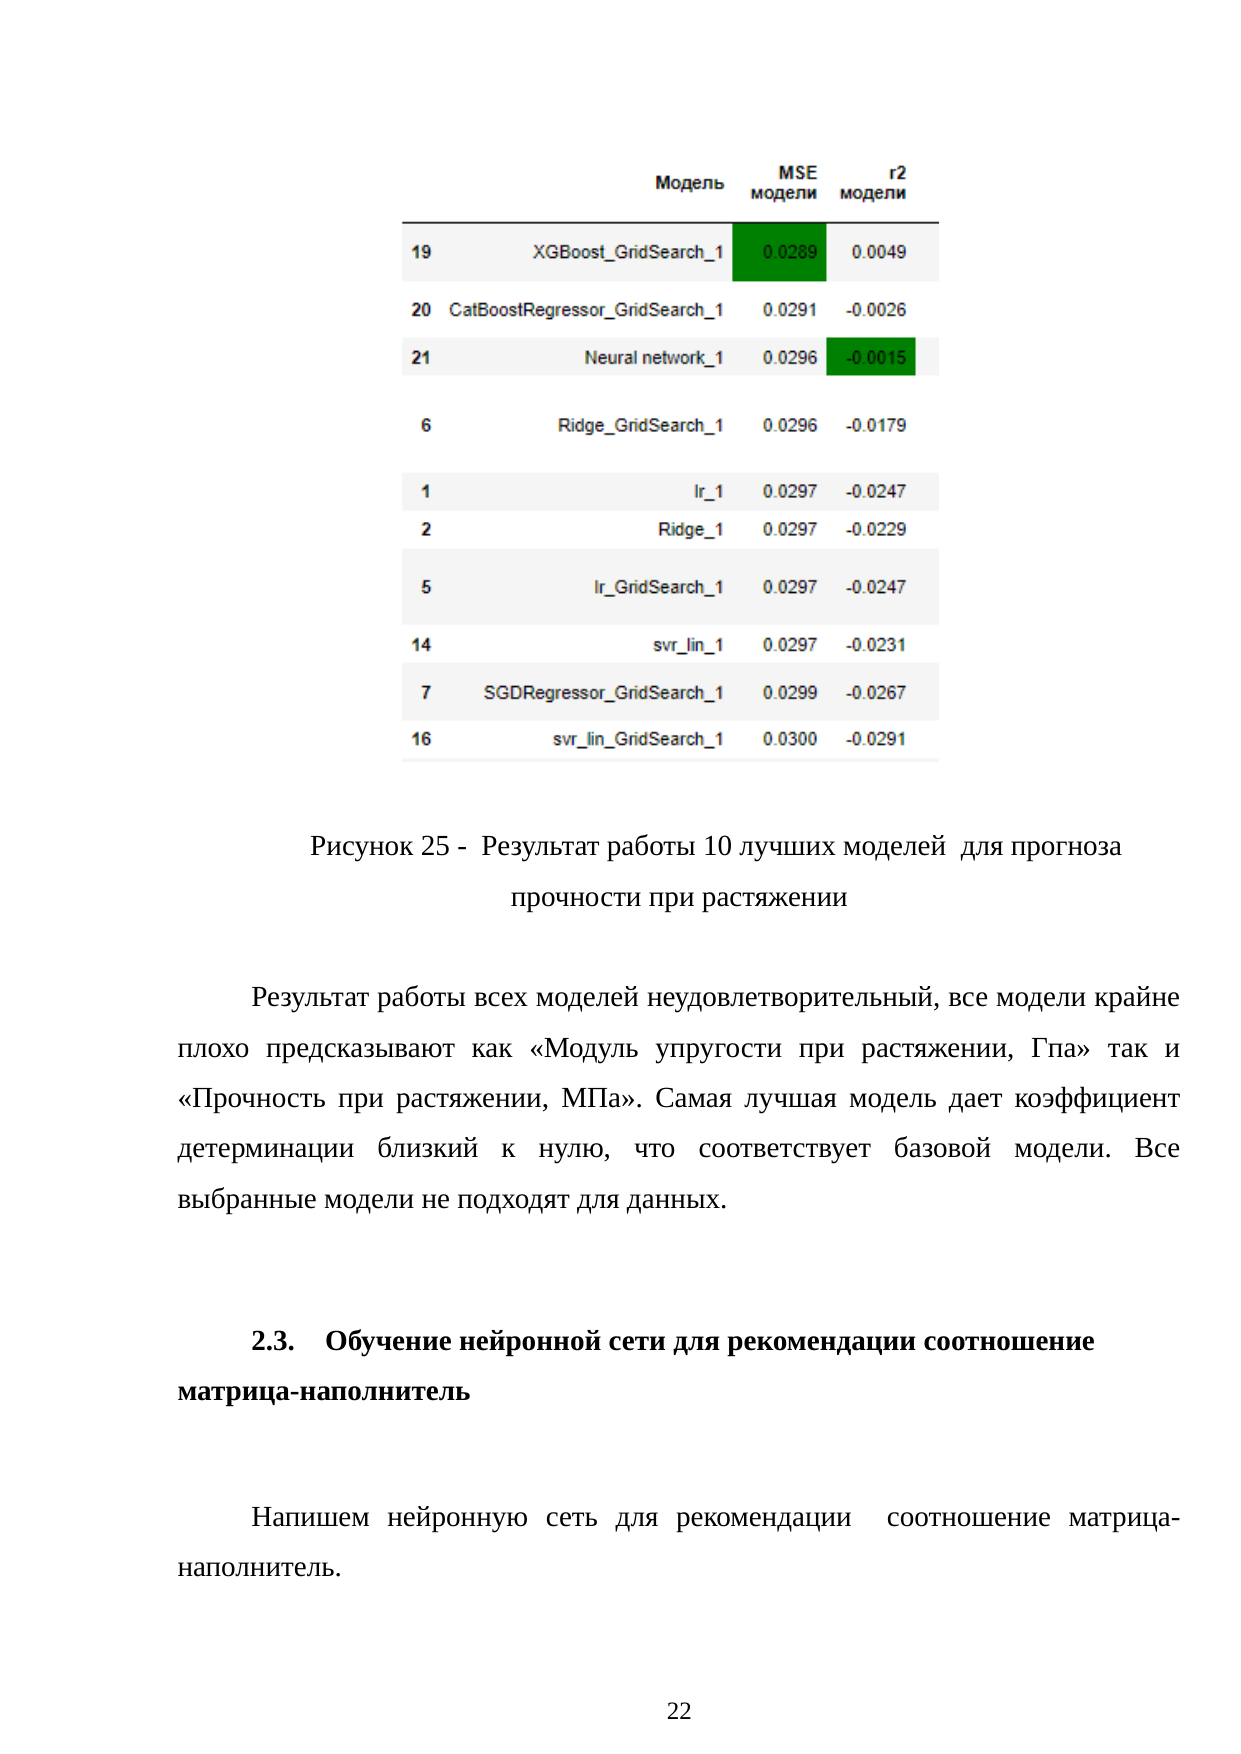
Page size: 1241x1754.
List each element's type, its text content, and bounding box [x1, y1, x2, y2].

subtitle 2.3. Обучение нейронной сети для рекомендации соотношение матрица-наполнитель [177, 1323, 1181, 1407]
text Результат работы всех моделей неудовлетворительный, все модели крайне плохо предсказывают как «Модуль упругости при растяжении, Гпа» так и «Прочность при растяжении, МПа». Самая лучшая модель дает коэффициент детерминации близкий к нулю, что соответствует базовой модели. Все выбранные модели не подходят для данных. [177, 979, 1181, 1214]
picture [386, 148, 939, 762]
text Напишем нейронную сеть для рекомендации соотношение матрица-наполнитель. [177, 1499, 1181, 1583]
